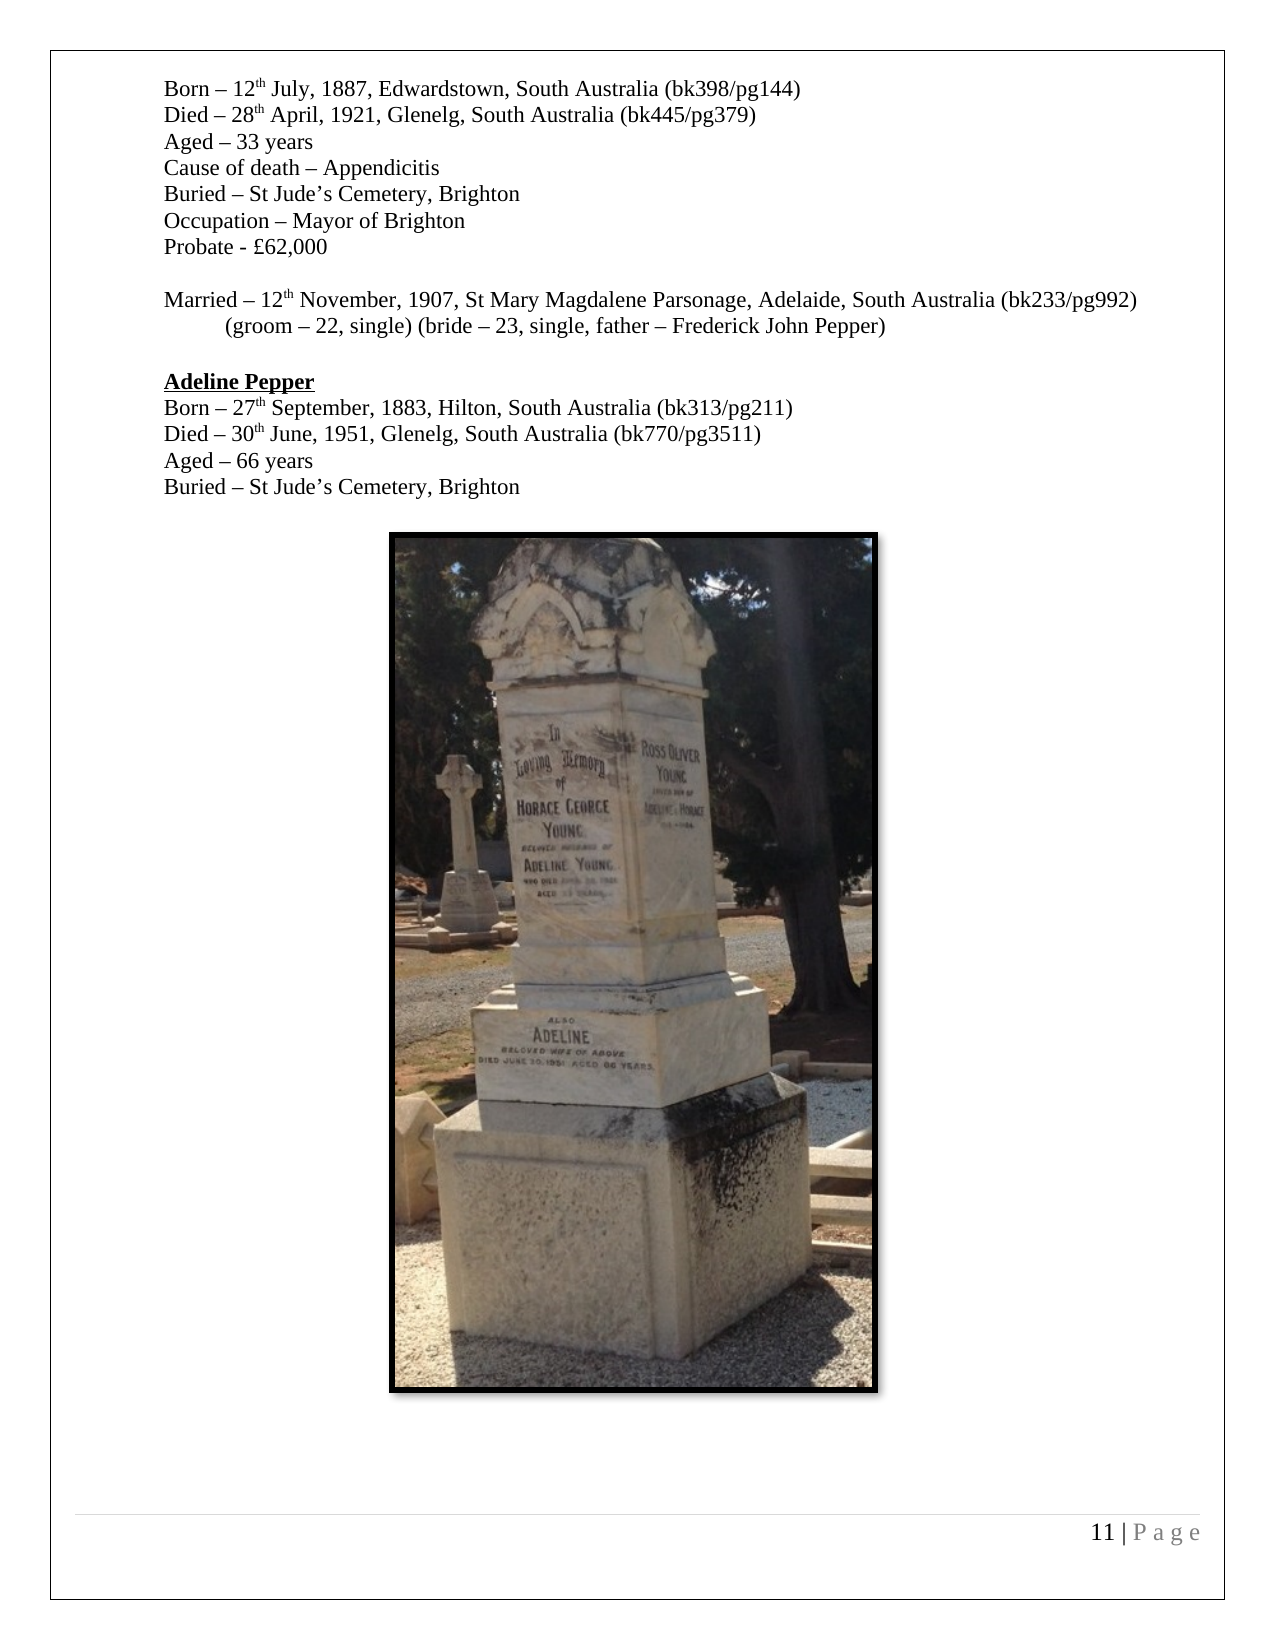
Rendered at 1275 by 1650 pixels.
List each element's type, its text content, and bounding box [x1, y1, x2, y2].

text (groom – 22, single) (bride – 23, single, father – Frederick John Pepper) [164, 312, 1200, 338]
text Born – 27th September, 1883, Hilton, South Australia (bk313/pg211) [164, 394, 1200, 420]
text Aged – 66 years [164, 447, 1200, 473]
text Cause of death – Appendicitis [164, 154, 1200, 180]
text Died – 30th June, 1951, Glenelg, South Australia (bk770/pg3511) [164, 420, 1200, 447]
text Died – 28th April, 1921, Glenelg, South Australia (bk445/pg379) [164, 101, 1200, 128]
text Buried – St Jude’s Cemetery, Brighton [164, 473, 1200, 499]
text Occupation – Mayor of Brighton [164, 207, 1200, 233]
text Aged – 33 years [164, 128, 1200, 154]
picture [395, 538, 872, 1387]
text Married – 12th November, 1907, St Mary Magdalene Parsonage, Adelaide, South Australia (bk233/pg992) [164, 286, 1200, 312]
text Buried – St Jude’s Cemetery, Brighton [164, 180, 1200, 207]
text Probate - £62,000 [164, 233, 1200, 259]
text Born – 12th July, 1887, Edwardstown, South Australia (bk398/pg144) [164, 75, 1200, 101]
subtitle Adeline Pepper [164, 368, 1200, 394]
